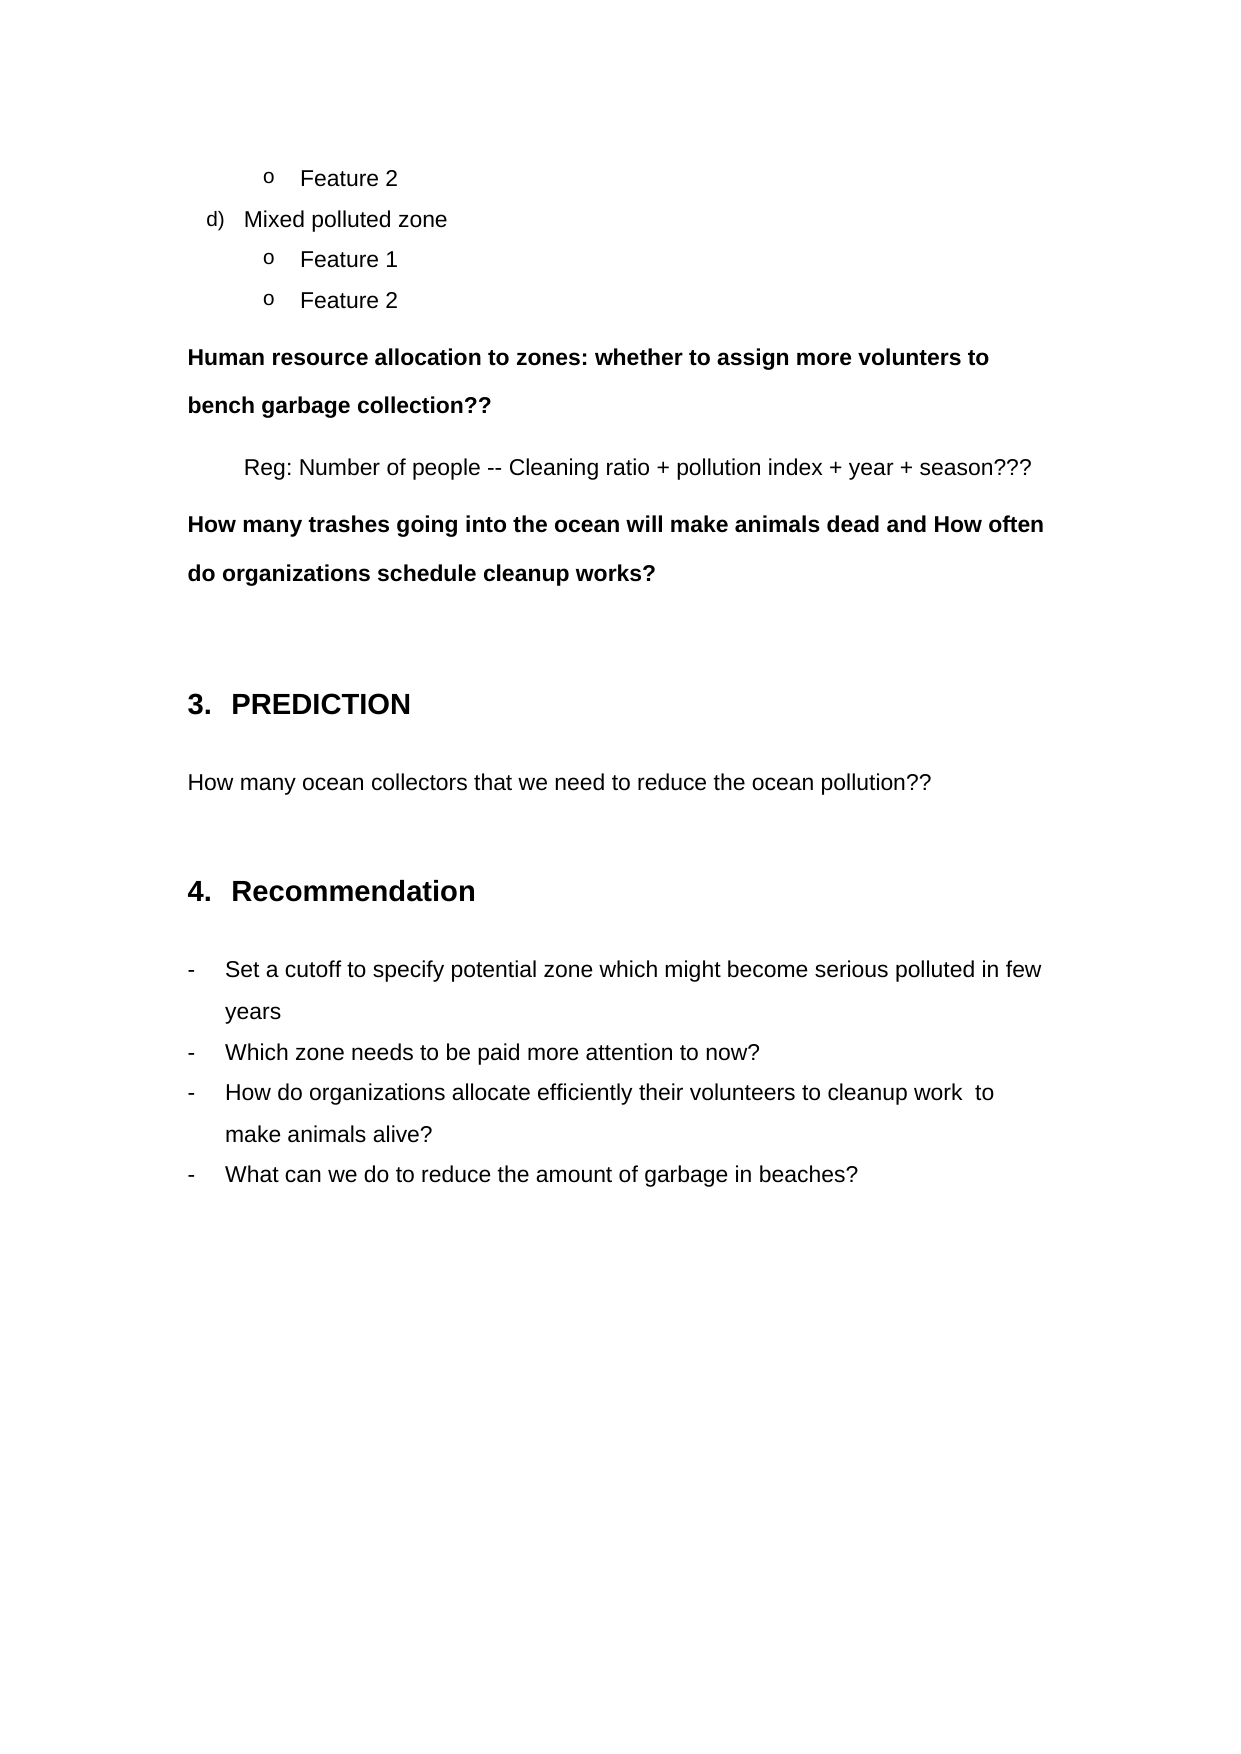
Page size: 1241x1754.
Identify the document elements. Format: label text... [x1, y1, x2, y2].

subtitle Recommendation [187, 859, 1053, 924]
list Feature 1 [262, 243, 1053, 276]
subtitle Human resource allocation to zones: whether to assign more volunters to bench garbage collection?? [187, 341, 1053, 422]
list Feature 2 [262, 162, 1053, 194]
list What can we do to reduce the amount of garbage in beaches? [187, 1158, 1053, 1191]
text Reg: Number of people -- Cleaning ratio + pollution index + year + season??? [244, 451, 1053, 484]
subtitle PREDICTION [187, 671, 1053, 736]
list Which zone needs to be paid more attention to now? [187, 1036, 1053, 1068]
list Set a cutoff to specify potential zone which might become serious polluted in few years [187, 953, 1053, 1028]
list Mixed polluted zone [206, 203, 1053, 235]
list Feature 2 [262, 284, 1053, 316]
subtitle How many trashes going into the ocean will make animals dead and How often do organizations schedule cleanup works? [187, 508, 1053, 589]
list How do organizations allocate efficiently their volunteers to cleanup work to make animals alive? [187, 1076, 1053, 1151]
text How many ocean collectors that we need to reduce the ocean pollution?? [187, 766, 1053, 798]
